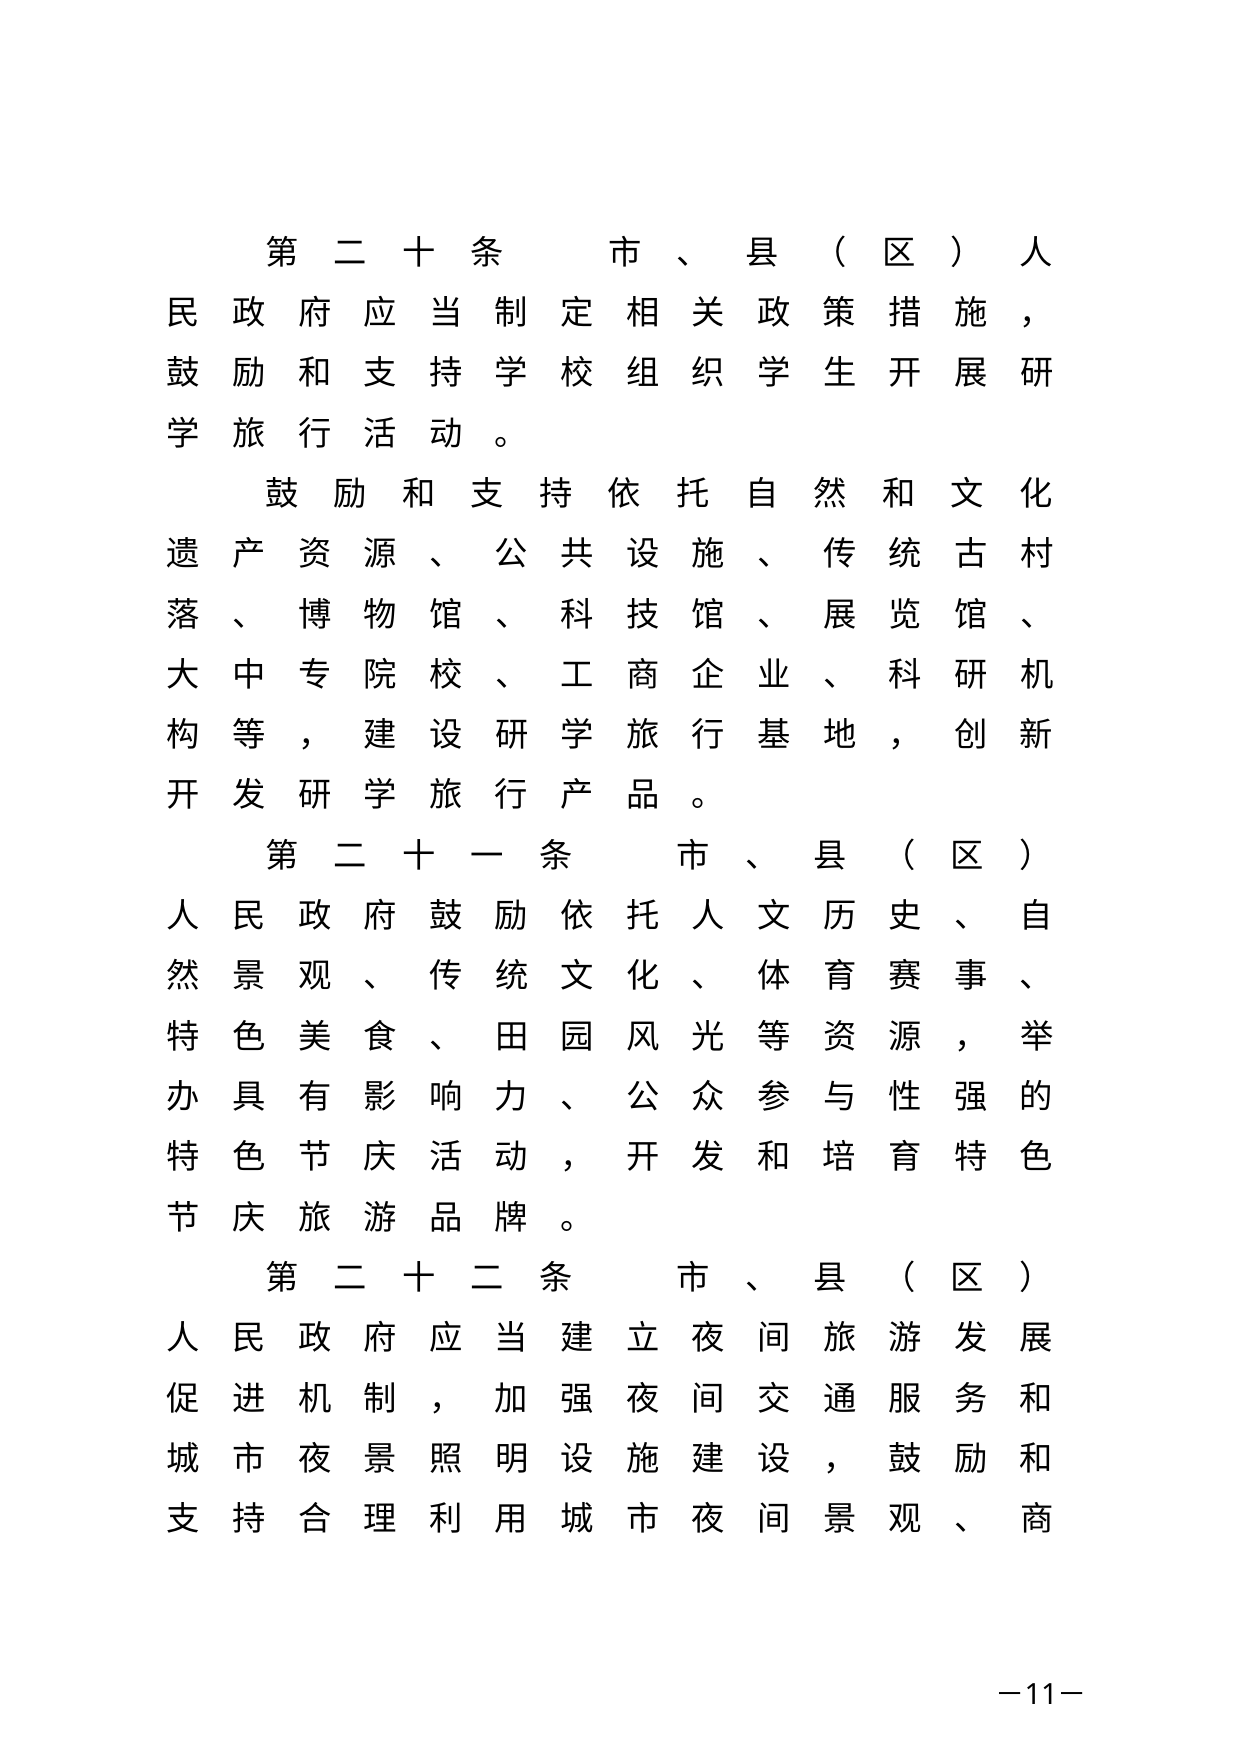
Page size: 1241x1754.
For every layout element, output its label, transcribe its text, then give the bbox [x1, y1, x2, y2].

text 第二十一条 市、县（区）人民政府鼓励依托人文历史、自然景观、传统文化、体育赛事、特色美食、田园风光等资源，举办具有影响力、公众参与性强的特色节庆活动，开发和培育特色节庆旅游品牌。 [167, 822, 1085, 1245]
text 第二十条 市、县（区）人民政府应当制定相关政策措施，鼓励和支持学校组织学生开展研学旅行活动。 [167, 219, 1085, 461]
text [167, 1245, 1085, 1546]
text 鼓励和支持依托自然和文化遗产资源、公共设施、传统古村落、博物馆、科技馆、展览馆、大中专院校、工商企业、科研机构等，建设研学旅行基地，创新开发研学旅行产品。 [167, 461, 1085, 822]
